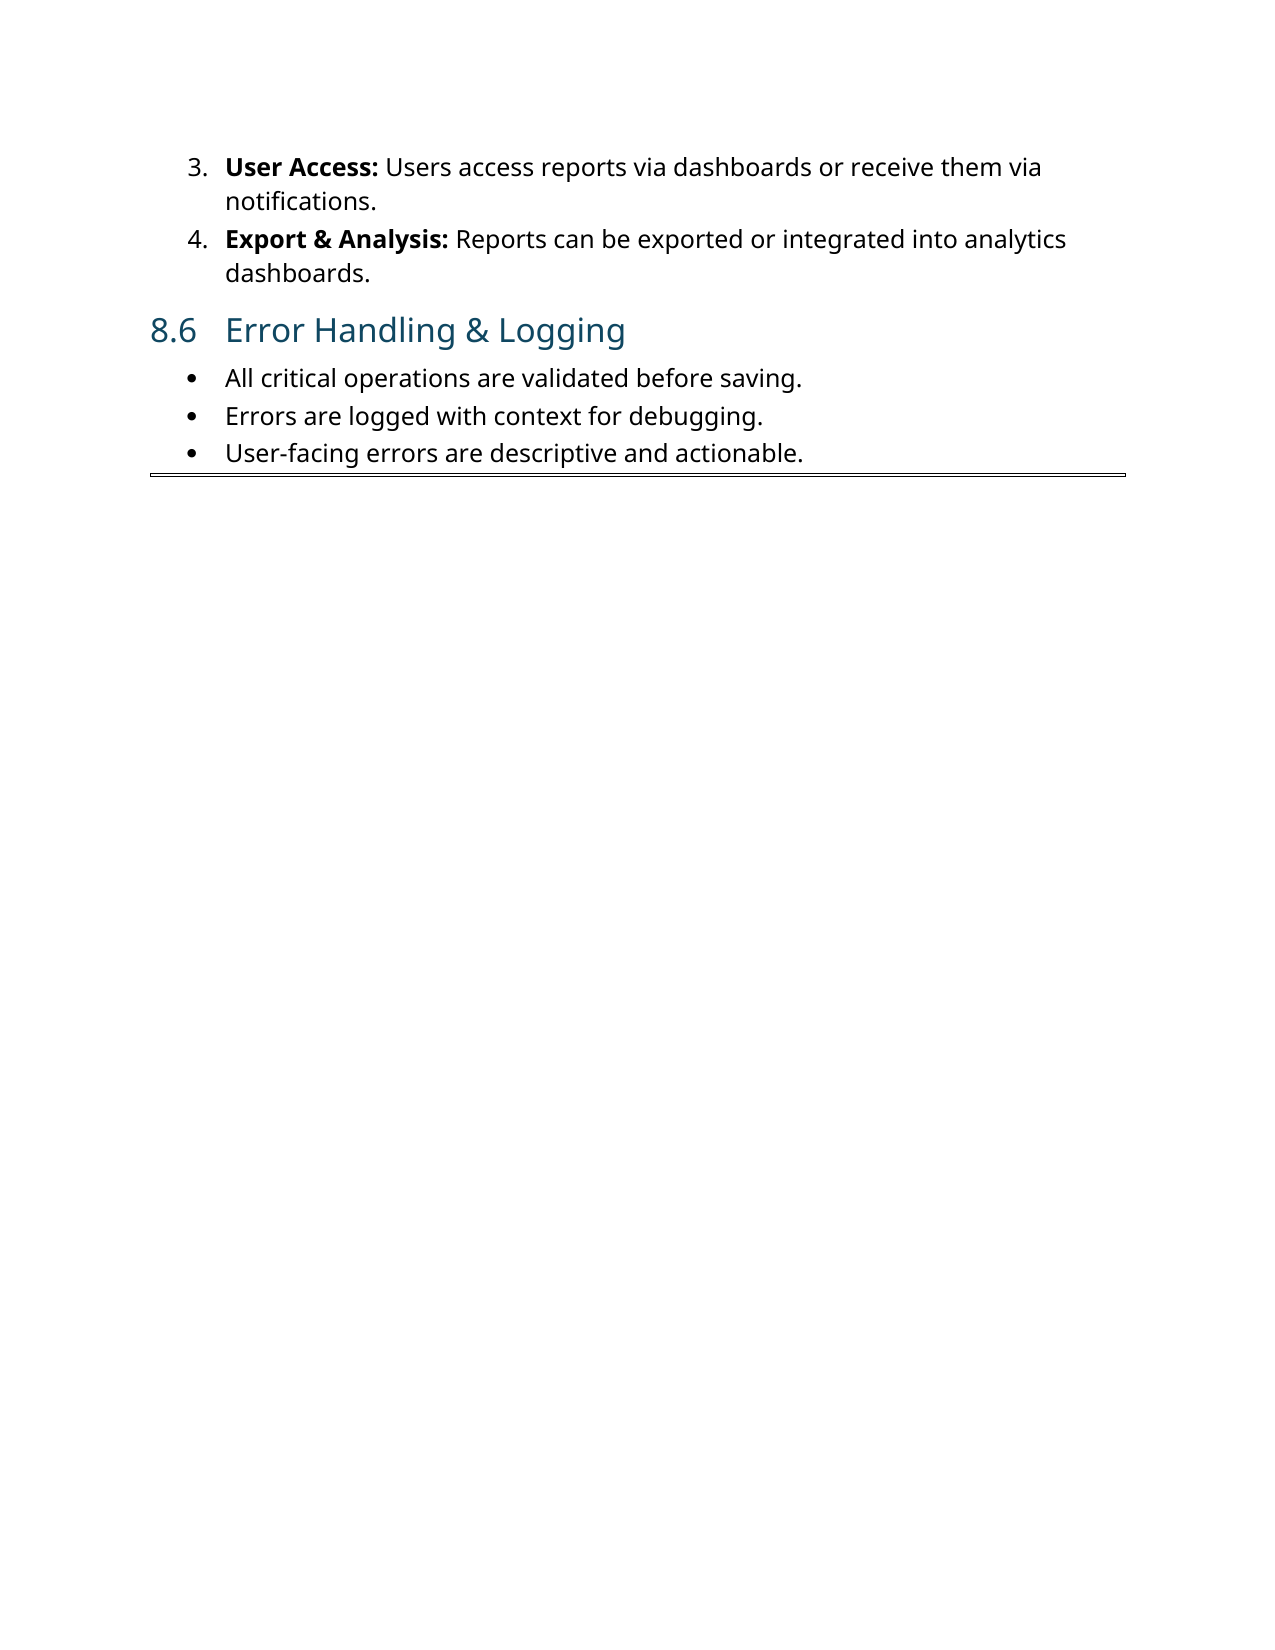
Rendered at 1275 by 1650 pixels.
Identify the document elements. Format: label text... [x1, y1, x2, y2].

list Errors are logged with context for debugging. [187, 398, 1125, 432]
subtitle 8.6 Error Handling & Logging [150, 307, 1125, 352]
list Export & Analysis: Reports can be exported or integrated into analytics dashboards. [187, 222, 1125, 290]
list User-facing errors are descriptive and actionable. [187, 436, 1125, 470]
list All critical operations are validated before saving. [187, 360, 1125, 394]
list User Access: Users access reports via dashboards or receive them via notifications. [187, 150, 1125, 218]
